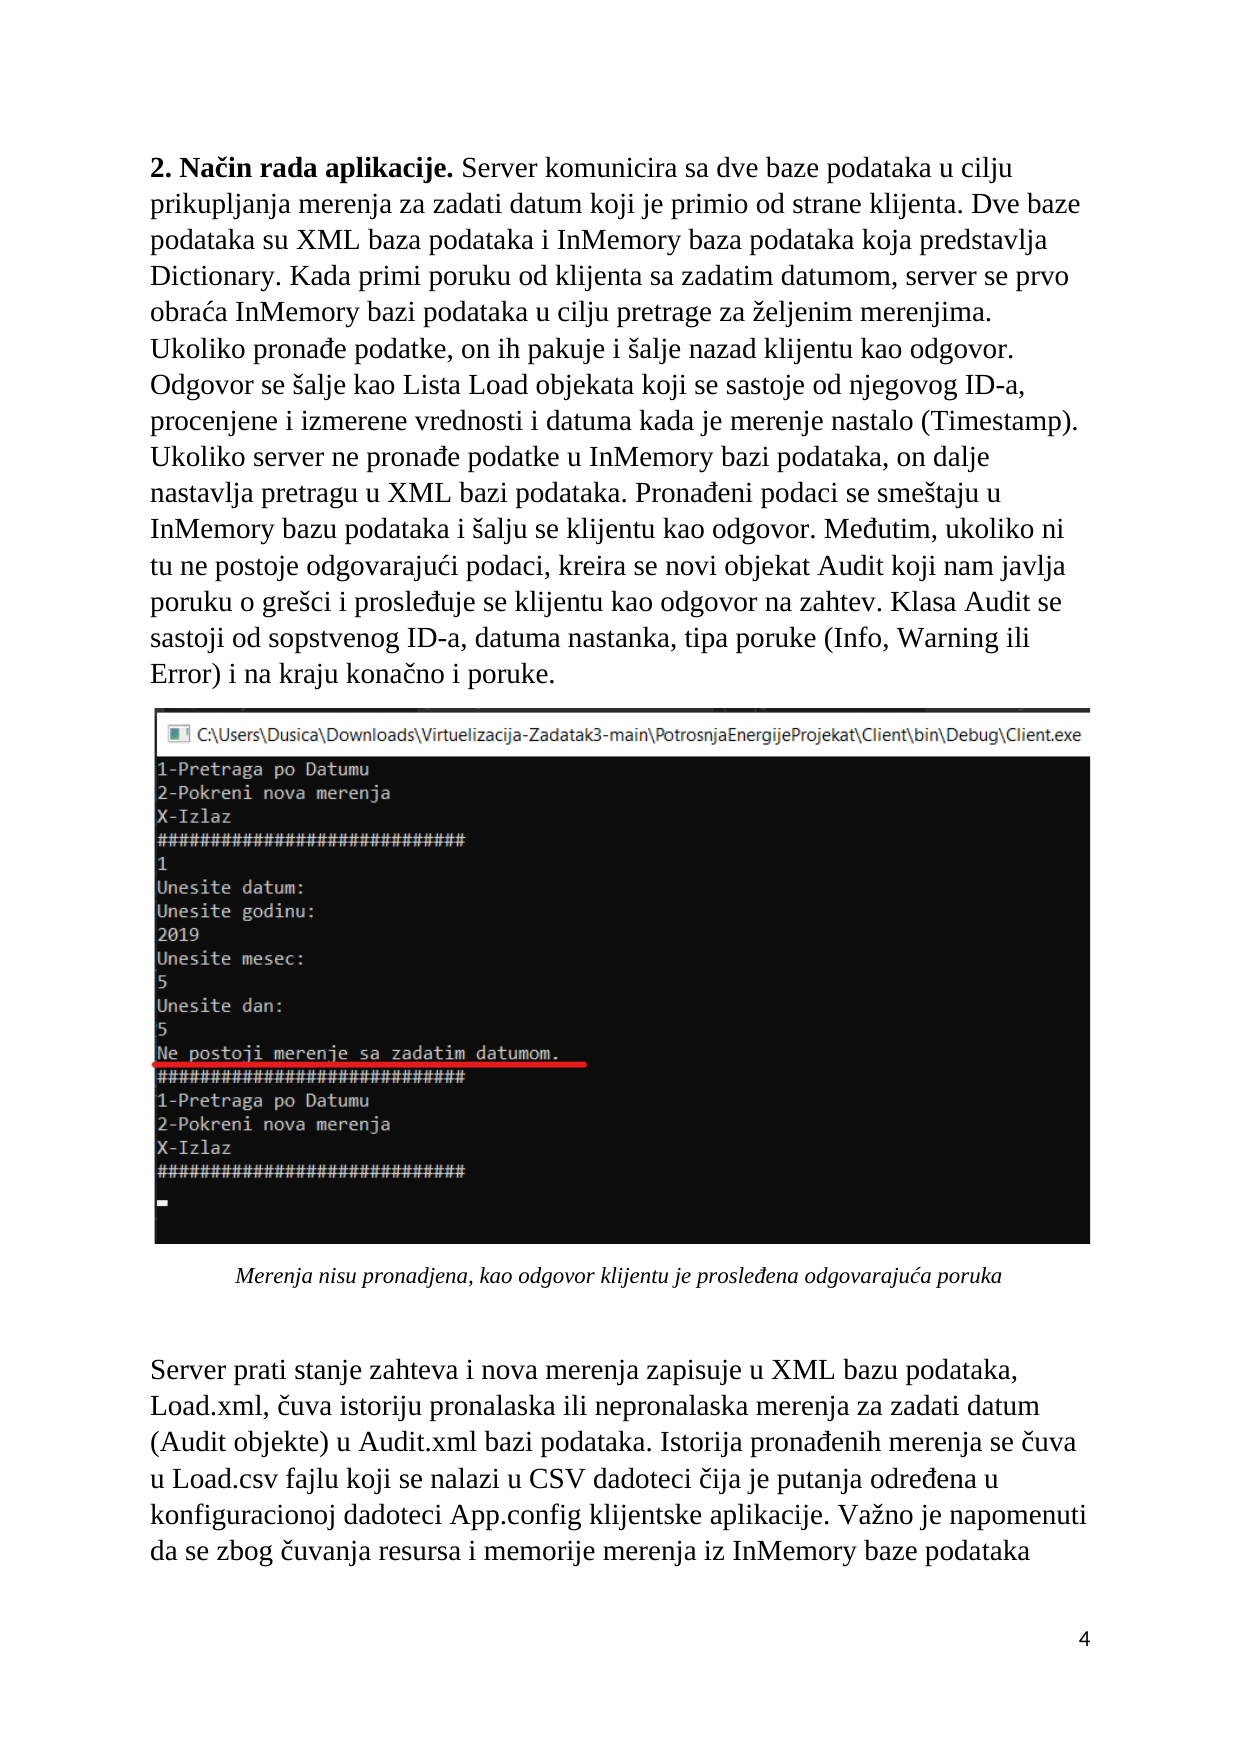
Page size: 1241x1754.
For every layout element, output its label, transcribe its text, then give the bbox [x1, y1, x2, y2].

text Merenja nisu pronadjena, kao odgovor klijentu je prosleđena odgovarajuća poruka [150, 1262, 1090, 1288]
picture [150, 708, 1091, 1244]
text 2. Način rada aplikacije. Server komunicira sa dve baze podataka u cilju prikupljanja merenja za zadati datum koji je primio od strane klijenta. Dve baze podataka su XML baza podataka i InMemory baza podataka koja predstavlja Dictionary. Kada primi poruku od klijenta sa zadatim datumom, server se prvo obraća InMemory bazi podataka u cilju pretrage za željenim merenjima. Ukoliko pronađe podatke, on ih pakuje i šalje nazad klijentu kao odgovor. Odgovor se šalje kao Lista Load objekata koji se sastoje od njegovog ID-a, procenjene i izmerene vrednosti i datuma kada je merenje nastalo (Timestamp). Ukoliko server ne pronađe podatke u InMemory bazi podataka, on dalje nastavlja pretragu u XML bazi podataka. Pronađeni podaci se smeštaju u InMemory bazu podataka i šalju se klijentu kao odgovor. Međutim, ukoliko ni tu ne postoje odgovarajući podaci, kreira se novi objekat Audit koji nam javlja poruku o grešci i prosleđuje se klijentu kao odgovor na zahtev. Klasa Audit se sastoji od sopstvenog ID-a, datuma nastanka, tipa poruke (Info, Warning ili Error) i na kraju konačno i poruke. [150, 150, 1090, 689]
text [150, 1352, 1090, 1567]
